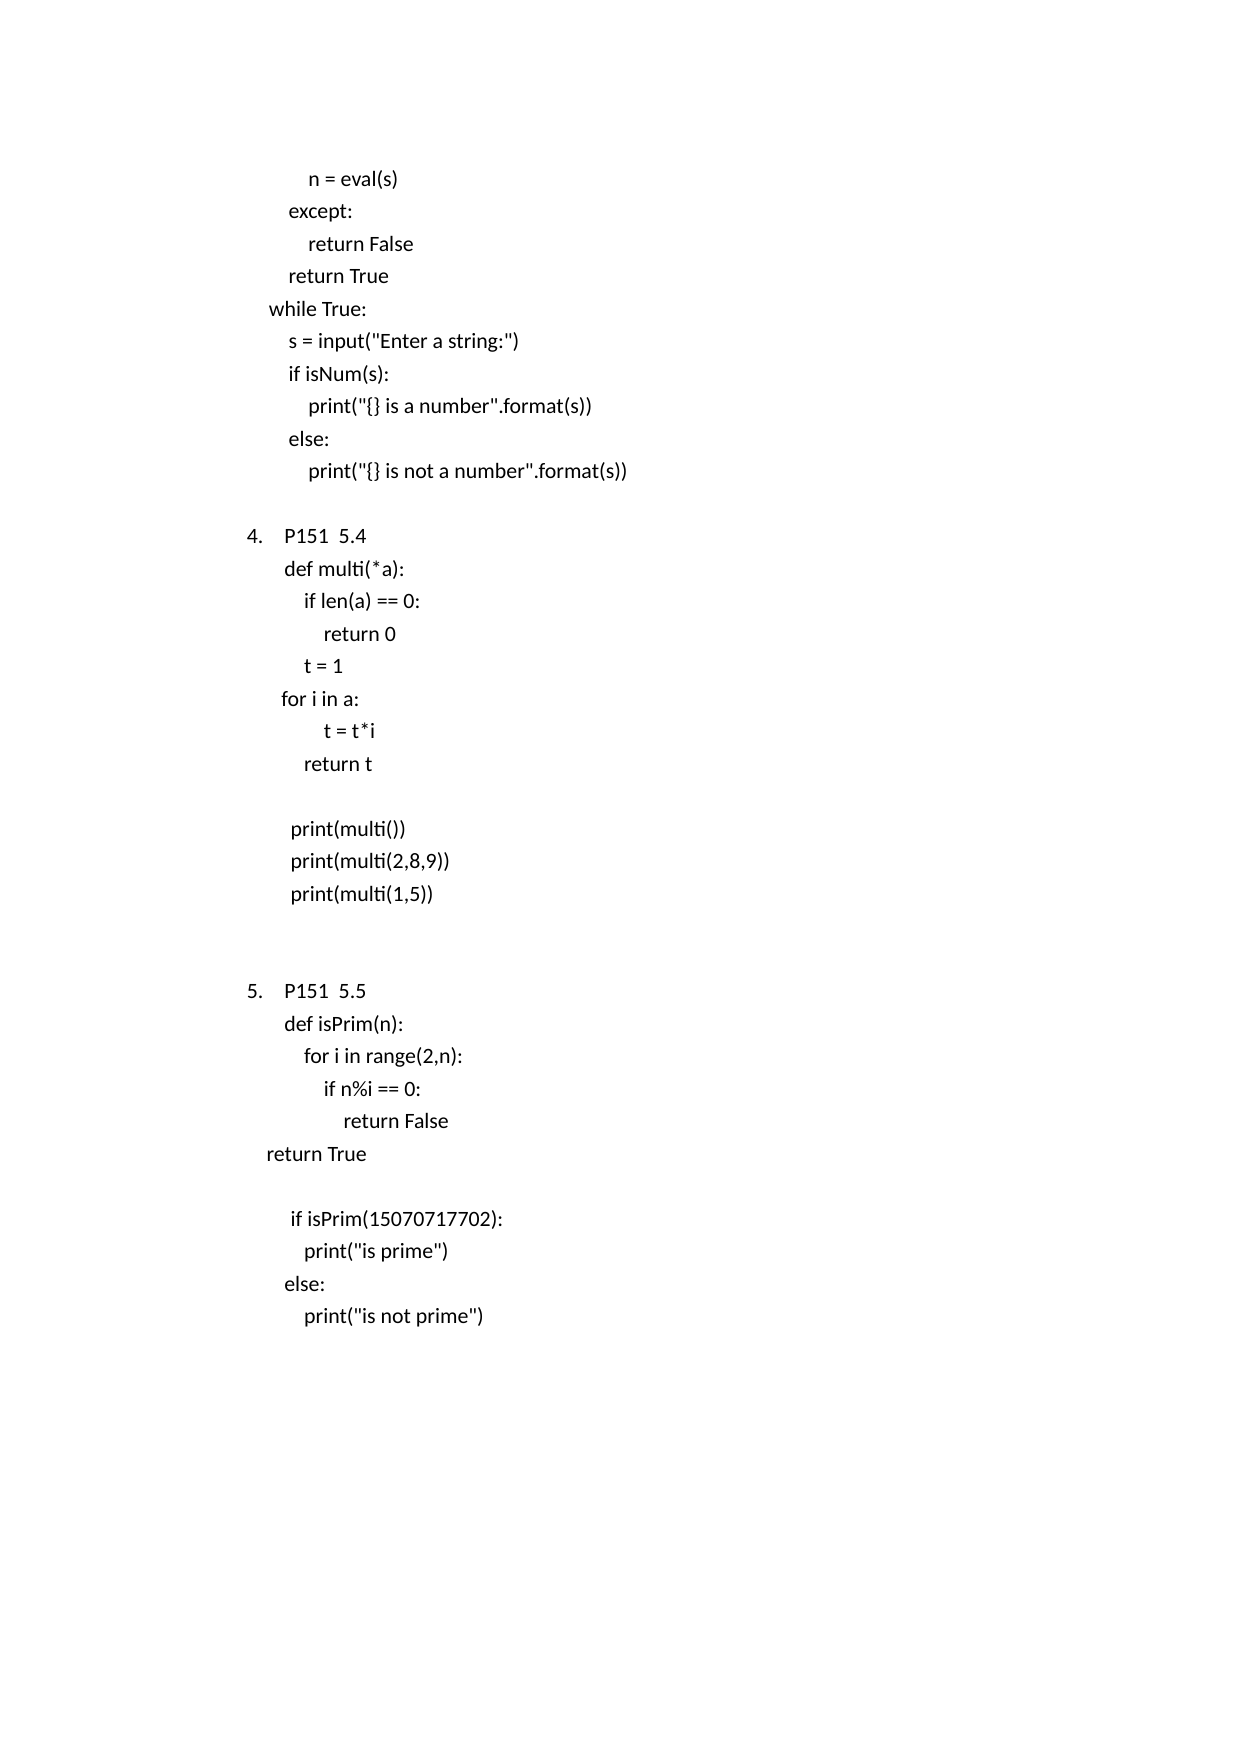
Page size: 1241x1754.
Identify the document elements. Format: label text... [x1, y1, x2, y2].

list else: [225, 422, 1053, 454]
text return True [247, 1137, 1053, 1169]
list print("{} is not a number".format(s)) [225, 454, 1053, 487]
list if isNum(s): [225, 357, 1053, 389]
list if n%i == 0: [284, 1072, 1053, 1104]
list if len(a) == 0: [284, 584, 1053, 617]
list for i in range(2,n): [284, 1039, 1053, 1072]
text if isPrim(15070717702): [247, 1202, 1053, 1234]
list return t [284, 747, 1053, 779]
list return True [225, 259, 1053, 292]
list t = t*i [284, 714, 1053, 747]
list def isPrim(n): [284, 1007, 1053, 1039]
list return False [284, 1104, 1053, 1137]
text print(multi(1,5)) [247, 877, 1053, 909]
list n = eval(s) [225, 162, 1053, 194]
list return False [225, 227, 1053, 259]
list else: [284, 1267, 1053, 1299]
list P151 5.4 [247, 519, 1053, 552]
text print(multi(2,8,9)) [247, 844, 1053, 877]
list s = input("Enter a string:") [225, 324, 1053, 357]
text for i in a: [247, 682, 1053, 714]
list def multi(*a): [284, 552, 1053, 584]
list return 0 [284, 617, 1053, 649]
list except: [225, 194, 1053, 227]
text print(multi()) [247, 812, 1053, 844]
list t = 1 [284, 649, 1053, 682]
list print("is prime") [284, 1234, 1053, 1267]
list print("is not prime") [284, 1299, 1053, 1332]
list print("{} is a number".format(s)) [225, 389, 1053, 422]
list while True: [225, 292, 1053, 324]
list P151 5.5 [247, 974, 1053, 1007]
